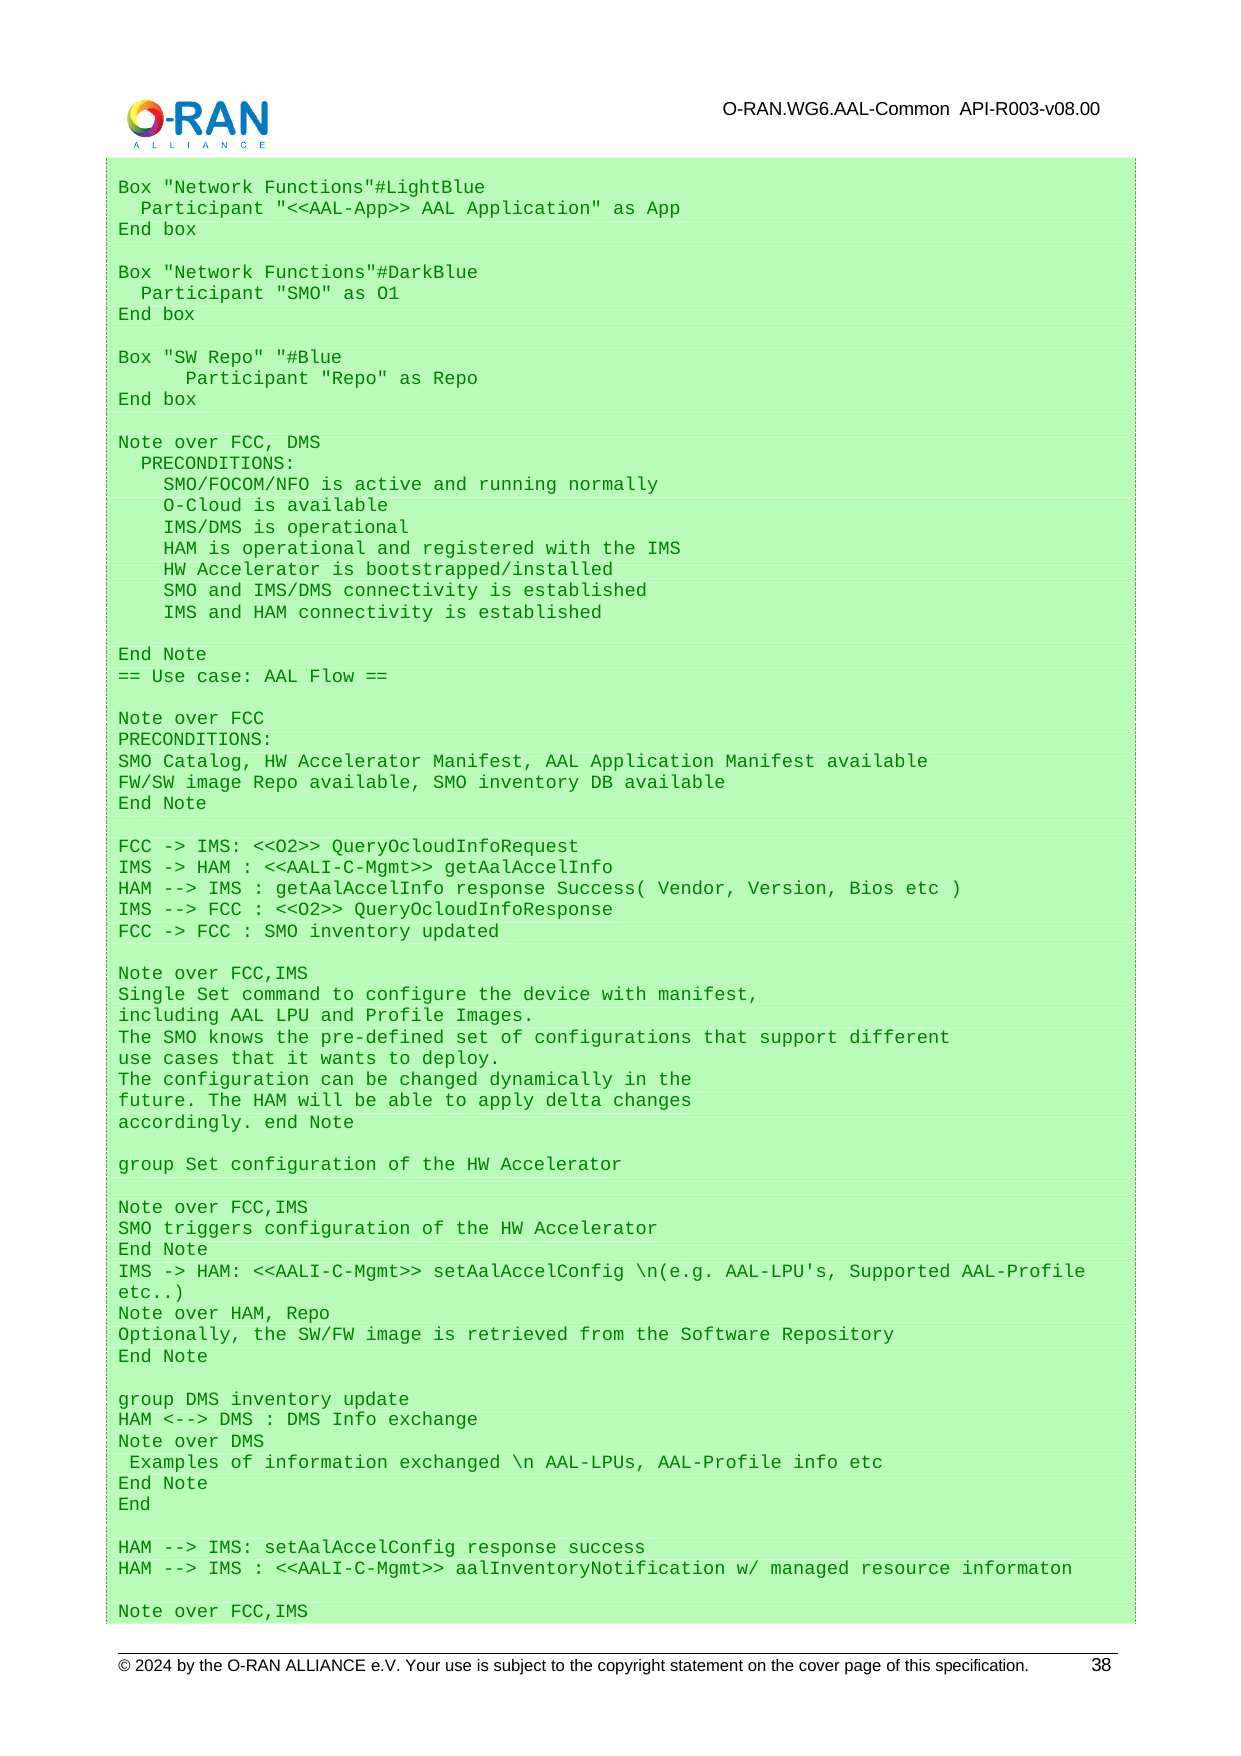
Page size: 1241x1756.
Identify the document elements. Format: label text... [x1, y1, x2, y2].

text Note over FCC,IMS [118, 1198, 1196, 1219]
text FCC -> FCC : SMO inventory updated [118, 921, 1196, 943]
text FCC -> IMS: <<O2>> QueryOcloudInfoRequest IMS -> HAM : <<AALI-C-Mgmt>> getAalAccelInfo [118, 836, 613, 879]
text End [118, 1495, 1196, 1516]
text HAM <--> DMS : DMS Info exchange Note over DMS [118, 1410, 483, 1453]
text == Use case: AAL Flow == [118, 666, 1196, 688]
text HAM is operational and registered with the IMS HW Accelerator is bootstrapped/installed [163, 539, 682, 581]
text Box "Network Functions"#DarkBlue Participant "SMO" as O1 [118, 263, 483, 305]
text HAM --> IMS : <<AALI-C-Mgmt>> aalInventoryNotification w/ managed resource informaton [118, 1559, 1196, 1580]
text Participant "<<AAL-App>> AAL Application" as App End box [118, 199, 682, 241]
text SMO/FOCOM/NFO is active and running normally O-Cloud is available [163, 475, 658, 517]
text End box [118, 305, 1196, 326]
text The SMO knows the pre-defined set of configurations that support different use cases that it wants to deploy. [118, 1027, 978, 1070]
text Box "Network Functions"#LightBlue [118, 177, 1196, 199]
text Single Set command to configure the device with manifest, including AAL LPU and Profile Images. [118, 985, 773, 1027]
text SMO Catalog, HW Accelerator Manifest, AAL Application Manifest available FW/SW image Repo available, SMO inventory DB available [118, 751, 978, 794]
text Note over FCC,IMS [118, 1601, 1196, 1623]
text Examples of information exchanged \n AAL-LPUs, AAL-Profile info etc End Note [118, 1453, 901, 1495]
text Note over FCC, DMS PRECONDITIONS: [118, 432, 416, 475]
text IMS -> HAM: <<AALI-C-Mgmt>> setAalAccelConfig \n(e.g. AAL-LPU's, Supported AAL-Profile etc..) [118, 1261, 1116, 1304]
text Box "SW Repo" "#Blue [118, 347, 1196, 369]
text group Set configuration of the HW Accelerator [118, 1155, 1196, 1176]
text Note over FCC PRECONDITIONS: [118, 709, 416, 751]
text SMO triggers configuration of the HW Accelerator End Note [118, 1219, 682, 1261]
text group DMS inventory update [118, 1389, 1196, 1410]
text Participant "Repo" as Repo End box [118, 369, 483, 411]
text The configuration can be changed dynamically in the future. The HAM will be able to apply delta changes accordingly. end Note [118, 1070, 781, 1134]
text HAM --> IMS: setAalAccelConfig response success [118, 1538, 1196, 1559]
text Note over HAM, Repo [118, 1304, 1196, 1325]
text IMS/DMS is operational [163, 517, 1196, 539]
text End Note [118, 645, 1196, 666]
text End Note [118, 794, 1196, 815]
picture [125, 98, 269, 150]
text Note over FCC,IMS [118, 964, 1196, 985]
text Optionally, the SW/FW image is retrieved from the Software Repository End Note [118, 1325, 901, 1368]
text SMO and IMS/DMS connectivity is established IMS and HAM connectivity is established [163, 581, 658, 624]
text HAM --> IMS : getAalAccelInfo response Success( Vendor, Version, Bios etc ) IMS --> FCC : <<O2>> QueryOcloudInfoResponse [118, 879, 978, 921]
